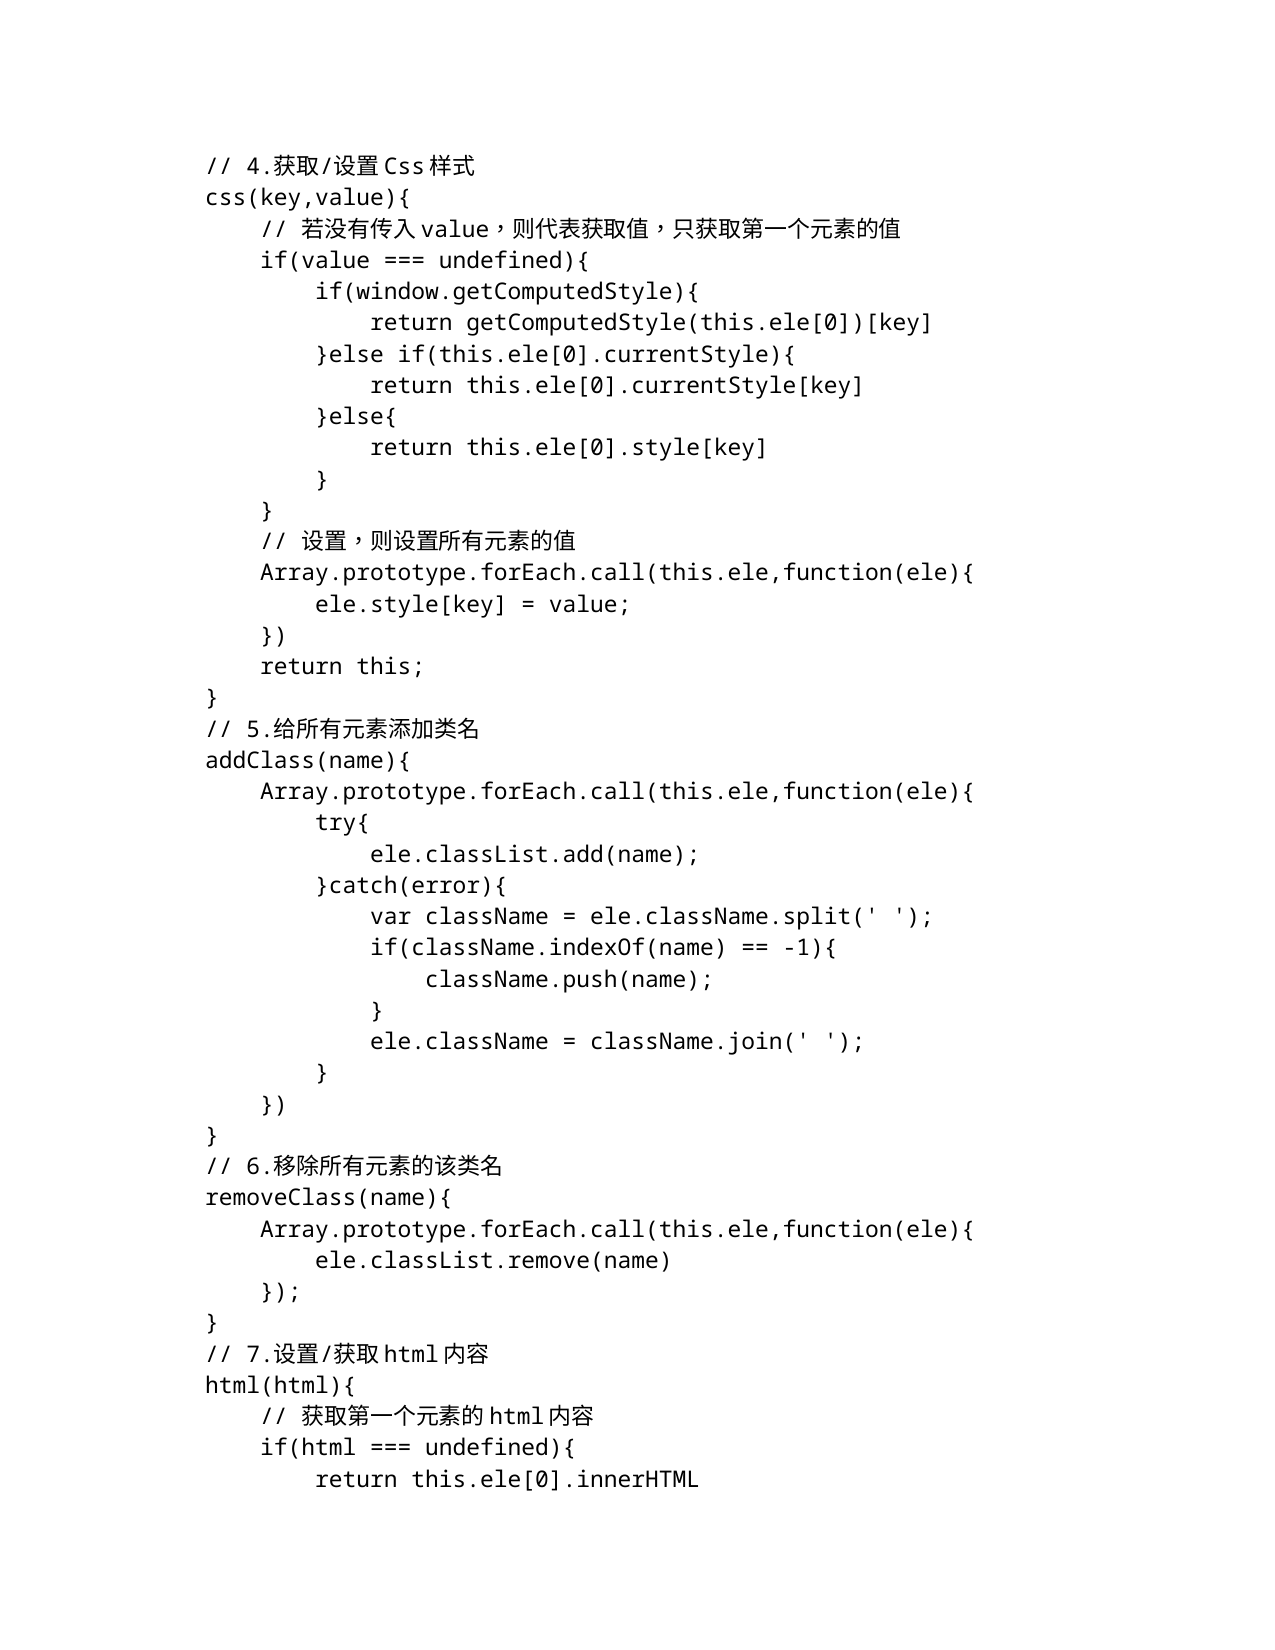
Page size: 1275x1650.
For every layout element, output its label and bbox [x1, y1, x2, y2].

text [150, 150, 1125, 1494]
